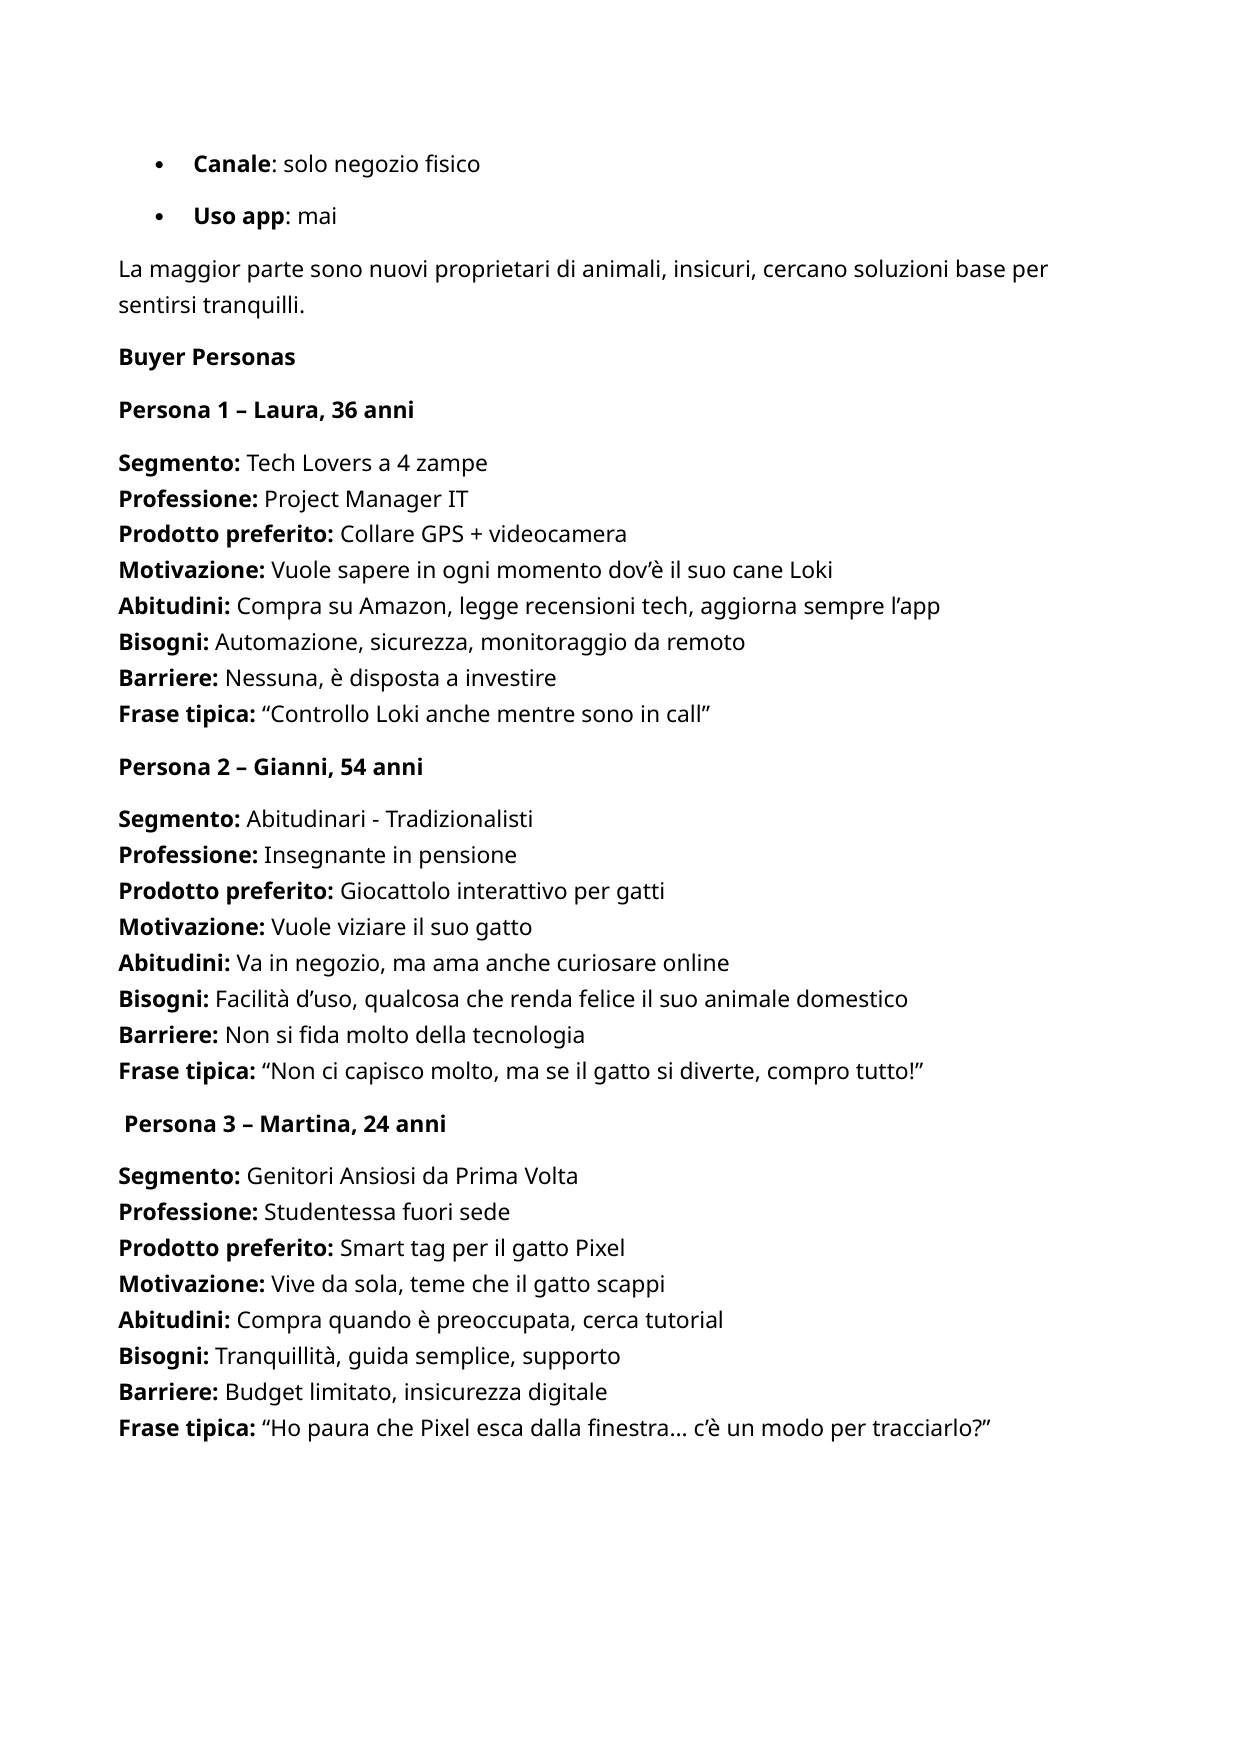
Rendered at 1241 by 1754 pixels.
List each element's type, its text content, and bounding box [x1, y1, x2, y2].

list Uso app: mai [156, 200, 1122, 231]
text La maggior parte sono nuovi proprietari di animali, insicuri, cercano soluzioni base per sentirsi tranquilli. [118, 253, 1122, 320]
text Buyer Personas [118, 341, 1122, 373]
text Persona 1 – Laura, 36 anni [118, 394, 1122, 425]
text Segmento: Abitudinari - Tradizionalisti Professione: Insegnante in pensione Prodotto preferito: Giocattolo interattivo per gatti Motivazione: Vuole viziare il suo gatto Abitudini: Va in negozio, ma ama anche curiosare online Bisogni: Facilità d’uso, qualcosa che renda felice il suo animale domestico Barriere: Non si fida molto della tecnologia Frase tipica: “Non ci capisco molto, ma se il gatto si diverte, compro tutto!” [118, 803, 1122, 1086]
list Canale: solo negozio fisico [156, 148, 1122, 179]
text Persona 2 – Gianni, 54 anni [118, 751, 1122, 782]
text Segmento: Tech Lovers a 4 zampe Professione: Project Manager IT Prodotto preferito: Collare GPS + videocamera Motivazione: Vuole sapere in ogni momento dov’è il suo cane Loki Abitudini: Compra su Amazon, legge recensioni tech, aggiorna sempre l’app Bisogni: Automazione, sicurezza, monitoraggio da remoto Barriere: Nessuna, è disposta a investire Frase tipica: “Controllo Loki anche mentre sono in call” [118, 447, 1122, 729]
text Segmento: Genitori Ansiosi da Prima Volta Professione: Studentessa fuori sede Prodotto preferito: Smart tag per il gatto Pixel Motivazione: Vive da sola, teme che il gatto scappi Abitudini: Compra quando è preoccupata, cerca tutorial Bisogni: Tranquillità, guida semplice, supporto Barriere: Budget limitato, insicurezza digitale Frase tipica: “Ho paura che Pixel esca dalla finestra… c’è un modo per tracciarlo?” [118, 1160, 1122, 1443]
text Persona 3 – Martina, 24 anni [118, 1107, 1122, 1139]
